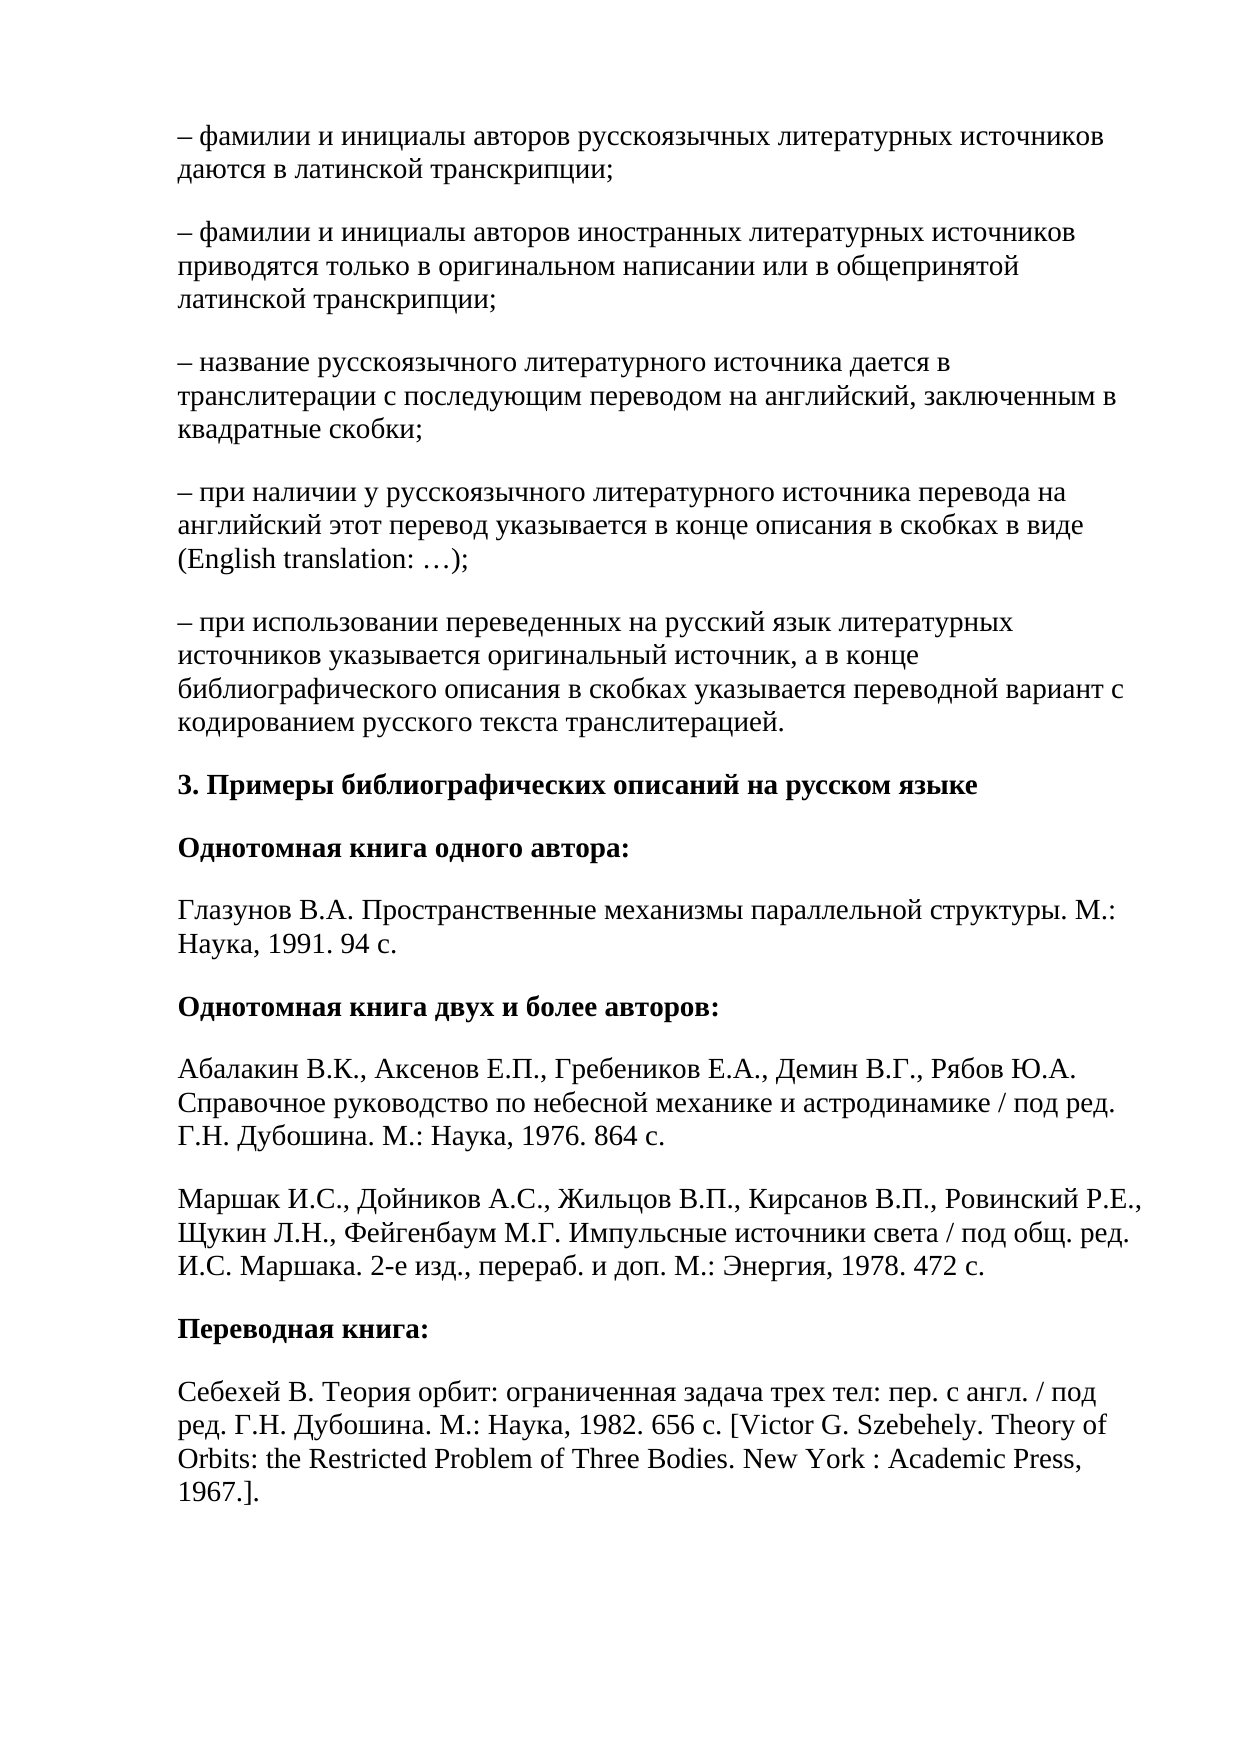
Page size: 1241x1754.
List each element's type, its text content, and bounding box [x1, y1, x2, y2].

text Глазунов В.А. Пространственные механизмы параллельной структуры. М.: Наука, 1991. 94 с. [177, 892, 1152, 959]
text Абалакин В.К., Аксенов Е.П., Гребеников Е.А., Демин В.Г., Рябов Ю.А. Справочное руководство по небесной механике и астродинамике / под ред. Г.Н. Дубошина. М.: Наука, 1976. 864 с. [177, 1051, 1152, 1152]
text – название русскоязычного литературного источника дается в транслитерации с последующим переводом на английский, заключенным в квадратные скобки; [177, 344, 1152, 445]
text Однотомная книга двух и более авторов: [177, 989, 1152, 1022]
text – фамилии и инициалы авторов русскоязычных литературных источников даются в латинской транскрипции; [177, 118, 1152, 185]
text – при использовании переведенных на русский язык литературных источников указывается оригинальный источник, а в конце библиографического описания в скобках указывается переводной вариант с кодированием русского текста транслитерацией. [177, 604, 1152, 738]
text Маршак И.С., Дойников А.С., Жильцов В.П., Кирсанов В.П., Ровинский Р.Е., Щукин Л.Н., Фейгенбаум М.Г. Импульсные источники света / под общ. ред. И.С. Маршака. 2-е изд., перераб. и доп. М.: Энергия, 1978. 472 с. [177, 1181, 1152, 1282]
text Переводная книга: [177, 1311, 1152, 1344]
text – фамилии и инициалы авторов иностранных литературных источников приводятся только в оригинальном написании или в общепринятой латинской транскрипции; [177, 214, 1152, 315]
text 3. Примеры библиографических описаний на русском языке [177, 767, 1152, 801]
text Однотомная книга одного автора: [177, 830, 1152, 863]
text – при наличии у русскоязычного литературного источника перевода на английский этот перевод указывается в конце описания в скобках в виде (English translation: …); [177, 474, 1152, 574]
text Себехей В. Теория орбит: ограниченная задача трех тел: пер. с англ. / под ред. Г.Н. Дубошина. М.: Наука, 1982. 656 с. [Victor G. Szebehely. Theory of Orbits: the Restricted Problem of Three Bodies. New York : Academic Press, 1967.]. [177, 1374, 1152, 1508]
